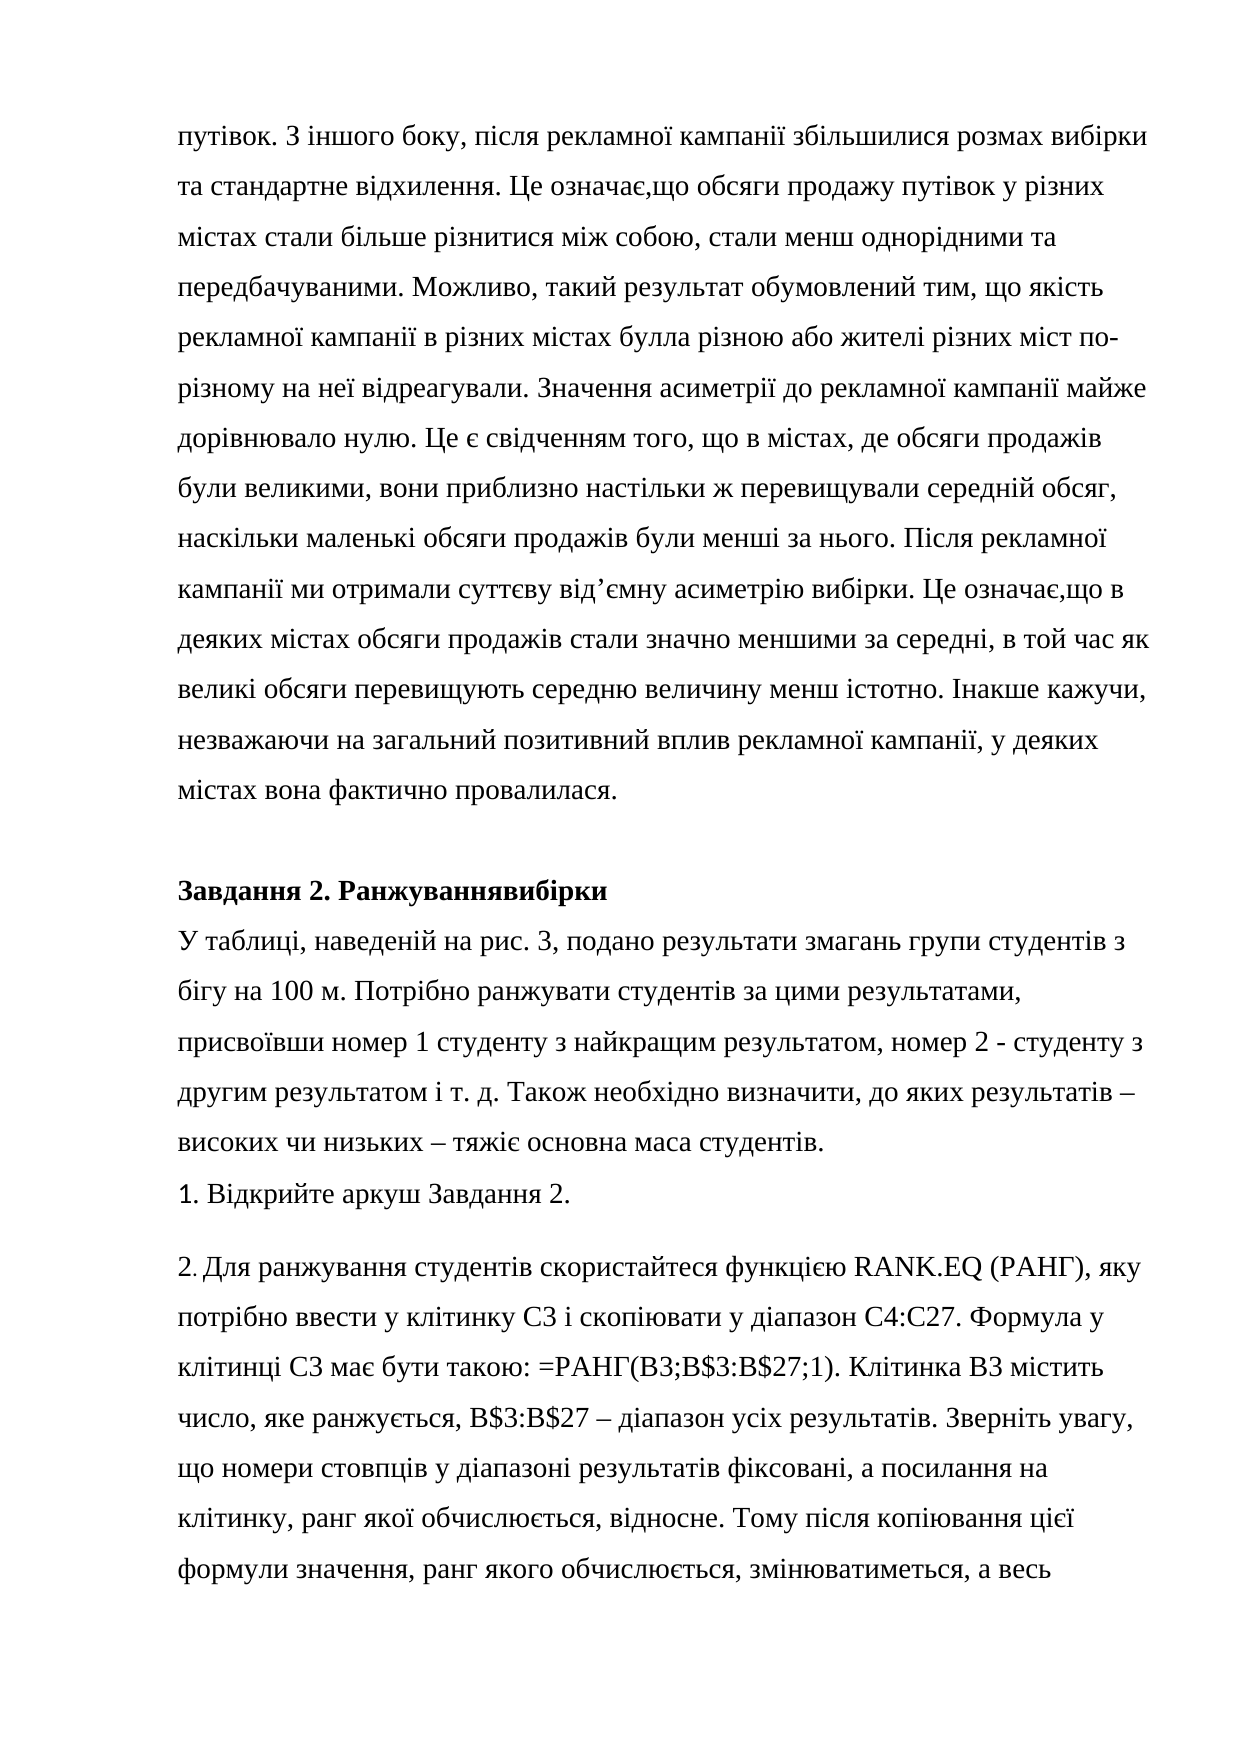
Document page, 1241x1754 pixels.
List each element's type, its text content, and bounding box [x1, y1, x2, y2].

text Завдання 2. Ранжуваннявибірки [177, 873, 1152, 906]
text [177, 118, 1152, 806]
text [177, 1249, 1152, 1584]
text 1. Відкрийте аркуш Завдання 2. [177, 1175, 1152, 1210]
text У таблиці, наведеній на рис. 3, подано результати змагань групи студентів з бігу на . Потрібно ранжувати студентів за цими результатами, присвоївши номер 1 студенту з найкращим результатом, номер 2 - студенту з другим результатом і т. д. Також необхідно визначити, до яких результатів – високих чи низьких – тяжіє основна маса студентів. [177, 923, 1152, 1158]
